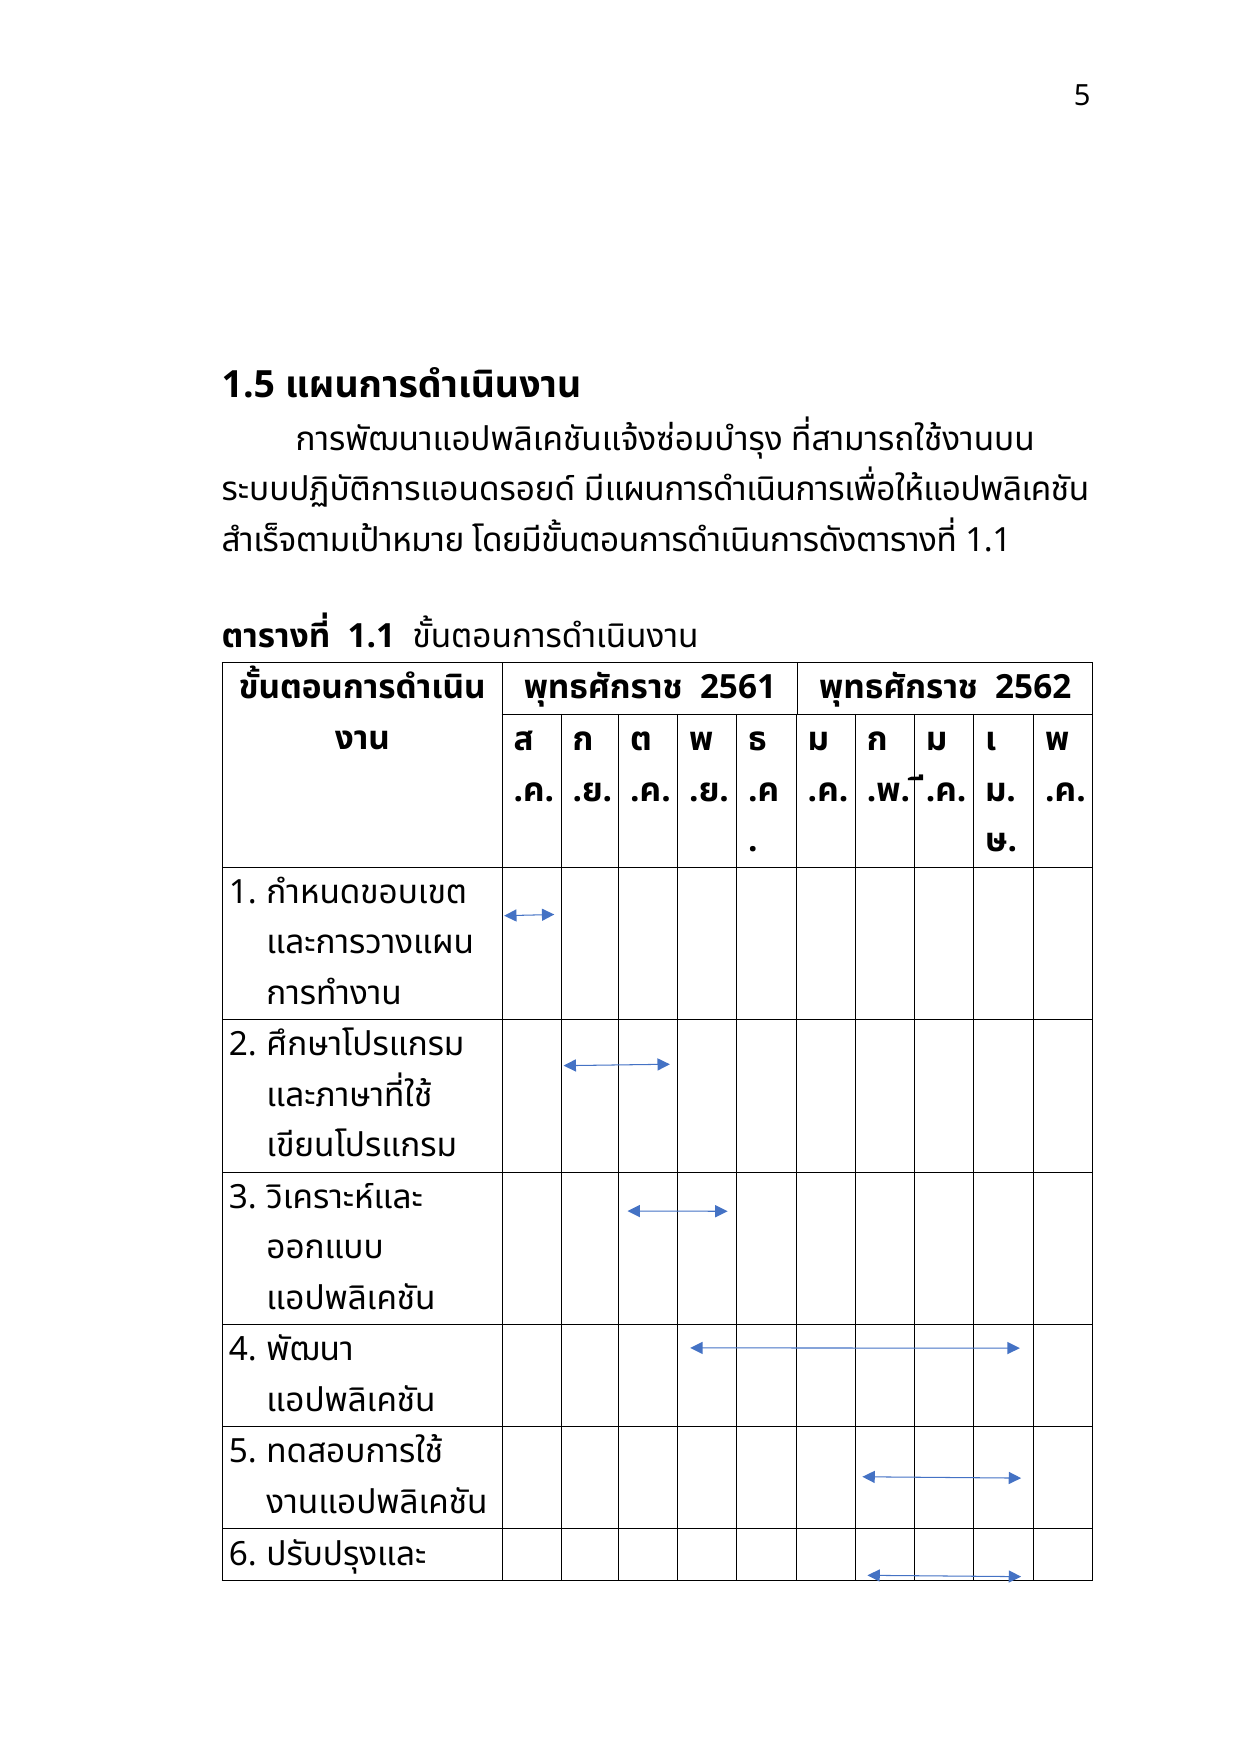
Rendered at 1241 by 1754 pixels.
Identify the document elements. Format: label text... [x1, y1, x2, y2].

text การพัฒนาแอปพลิเคชันแจ้งซ่อมบำรุง ที่สามารถใช้งานบนระบบปฏิบัติการแอนดรอยด์ มีแผนการดำเนินการเพื่อให้แอปพลิเคชันสำเร็จตามเป้าหมาย โดยมีขั้นตอนการดำเนินการดังตารางที่ 1.1 [221, 415, 1090, 566]
table_cell [915, 868, 973, 1019]
table_cell เม.ษ. [974, 715, 1033, 867]
table_cell [737, 1173, 796, 1324]
table_cell [974, 868, 1033, 1019]
table_cell [678, 1325, 736, 1426]
table_cell [1034, 1529, 1092, 1580]
table_cell [619, 1173, 677, 1324]
table_cell [503, 1427, 561, 1528]
table_cell [678, 1529, 736, 1580]
table_cell [974, 1173, 1033, 1324]
table_cell ก.พ. [856, 715, 914, 867]
table_cell [797, 1020, 855, 1172]
table_cell [974, 1325, 1033, 1426]
table_cell [856, 1020, 914, 1172]
table_cell ม.ค. [797, 715, 855, 867]
table_cell [562, 1427, 618, 1528]
table_cell [974, 1427, 1033, 1528]
table_cell [678, 1427, 736, 1528]
table_cell [797, 1529, 855, 1580]
table_cell [503, 1173, 561, 1324]
table_cell [562, 868, 618, 1019]
table_cell [562, 1529, 618, 1580]
table_cell [737, 1349, 796, 1426]
table_cell [974, 1020, 1033, 1172]
table_cell [974, 1529, 1033, 1580]
table_cell [856, 1427, 914, 1528]
table_cell ส.ค. [503, 715, 561, 867]
table_cell [678, 868, 736, 1019]
table_cell [856, 1325, 914, 1347]
table_cell [737, 1020, 796, 1172]
table_cell [856, 1173, 914, 1324]
table_cell [856, 1349, 914, 1426]
table_cell [503, 1325, 561, 1426]
table_header พุทธศักราช 2561 [503, 663, 797, 714]
table_cell [797, 868, 855, 1019]
table_cell [737, 1325, 796, 1347]
table_header ขั้นตอนการดำเนินงาน [223, 663, 502, 867]
table_cell [619, 1020, 677, 1172]
table_cell [619, 1325, 677, 1426]
table_cell [619, 1427, 677, 1528]
table_cell ศึกษาโปรแกรมและภาษาที่ใช้เขียนโปรแกรม [223, 1020, 502, 1172]
table_cell วิเคราะห์และออกแบบแอปพลิเคชัน [223, 1173, 502, 1324]
table_cell [737, 868, 796, 1019]
table_cell [1034, 1427, 1092, 1528]
table_cell [678, 1020, 736, 1172]
table_cell [915, 1325, 973, 1347]
table_cell [1034, 868, 1092, 1019]
table_cell [503, 1529, 561, 1580]
table_cell [797, 1349, 855, 1426]
table_cell มี.ค. [915, 715, 973, 867]
table_cell [503, 868, 561, 1019]
table_cell [915, 1478, 973, 1528]
table_cell กำหนดขอบเขตและการวางแผนการทำงาน [223, 868, 502, 1019]
table_cell [1034, 1325, 1092, 1426]
table_cell [737, 1529, 796, 1580]
table_cell [1034, 1020, 1092, 1172]
text ตารางที่ 1.1 ขั้นตอนการดำเนินงาน [221, 612, 1090, 662]
table_cell พัฒนาแอปพลิเคชัน [223, 1325, 502, 1426]
table_cell [562, 1325, 618, 1426]
table_cell ต.ค. [619, 715, 677, 867]
table_cell [678, 1173, 736, 1324]
table_cell [915, 1427, 973, 1477]
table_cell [223, 1529, 502, 1580]
table_cell [856, 1529, 914, 1580]
table_header พุทธศักราช 2562 [798, 663, 1092, 714]
table_cell ก.ย. [562, 715, 618, 867]
table_cell [797, 1427, 855, 1528]
table_cell [1034, 1173, 1092, 1324]
table_cell [619, 868, 677, 1019]
table_cell [737, 1427, 796, 1528]
table_cell ทดสอบการใช้งานแอปพลิเคชัน [223, 1427, 502, 1528]
table_cell [915, 1349, 973, 1426]
table_cell [915, 1529, 973, 1575]
table_cell [797, 1173, 855, 1324]
table_cell [915, 1020, 973, 1172]
table_cell [856, 868, 914, 1019]
table_cell [562, 1020, 618, 1172]
table_cell ธ.ค. [737, 715, 796, 867]
table_cell [562, 1173, 618, 1324]
table_cell พ.ย. [678, 715, 736, 867]
table_cell พ.ค. [1034, 715, 1092, 867]
text 1.5 แผนการดำเนินงาน [221, 358, 1090, 415]
table_cell [619, 1529, 677, 1580]
table_cell [503, 1020, 561, 1172]
table_cell [915, 1173, 973, 1324]
table_cell [797, 1325, 855, 1347]
